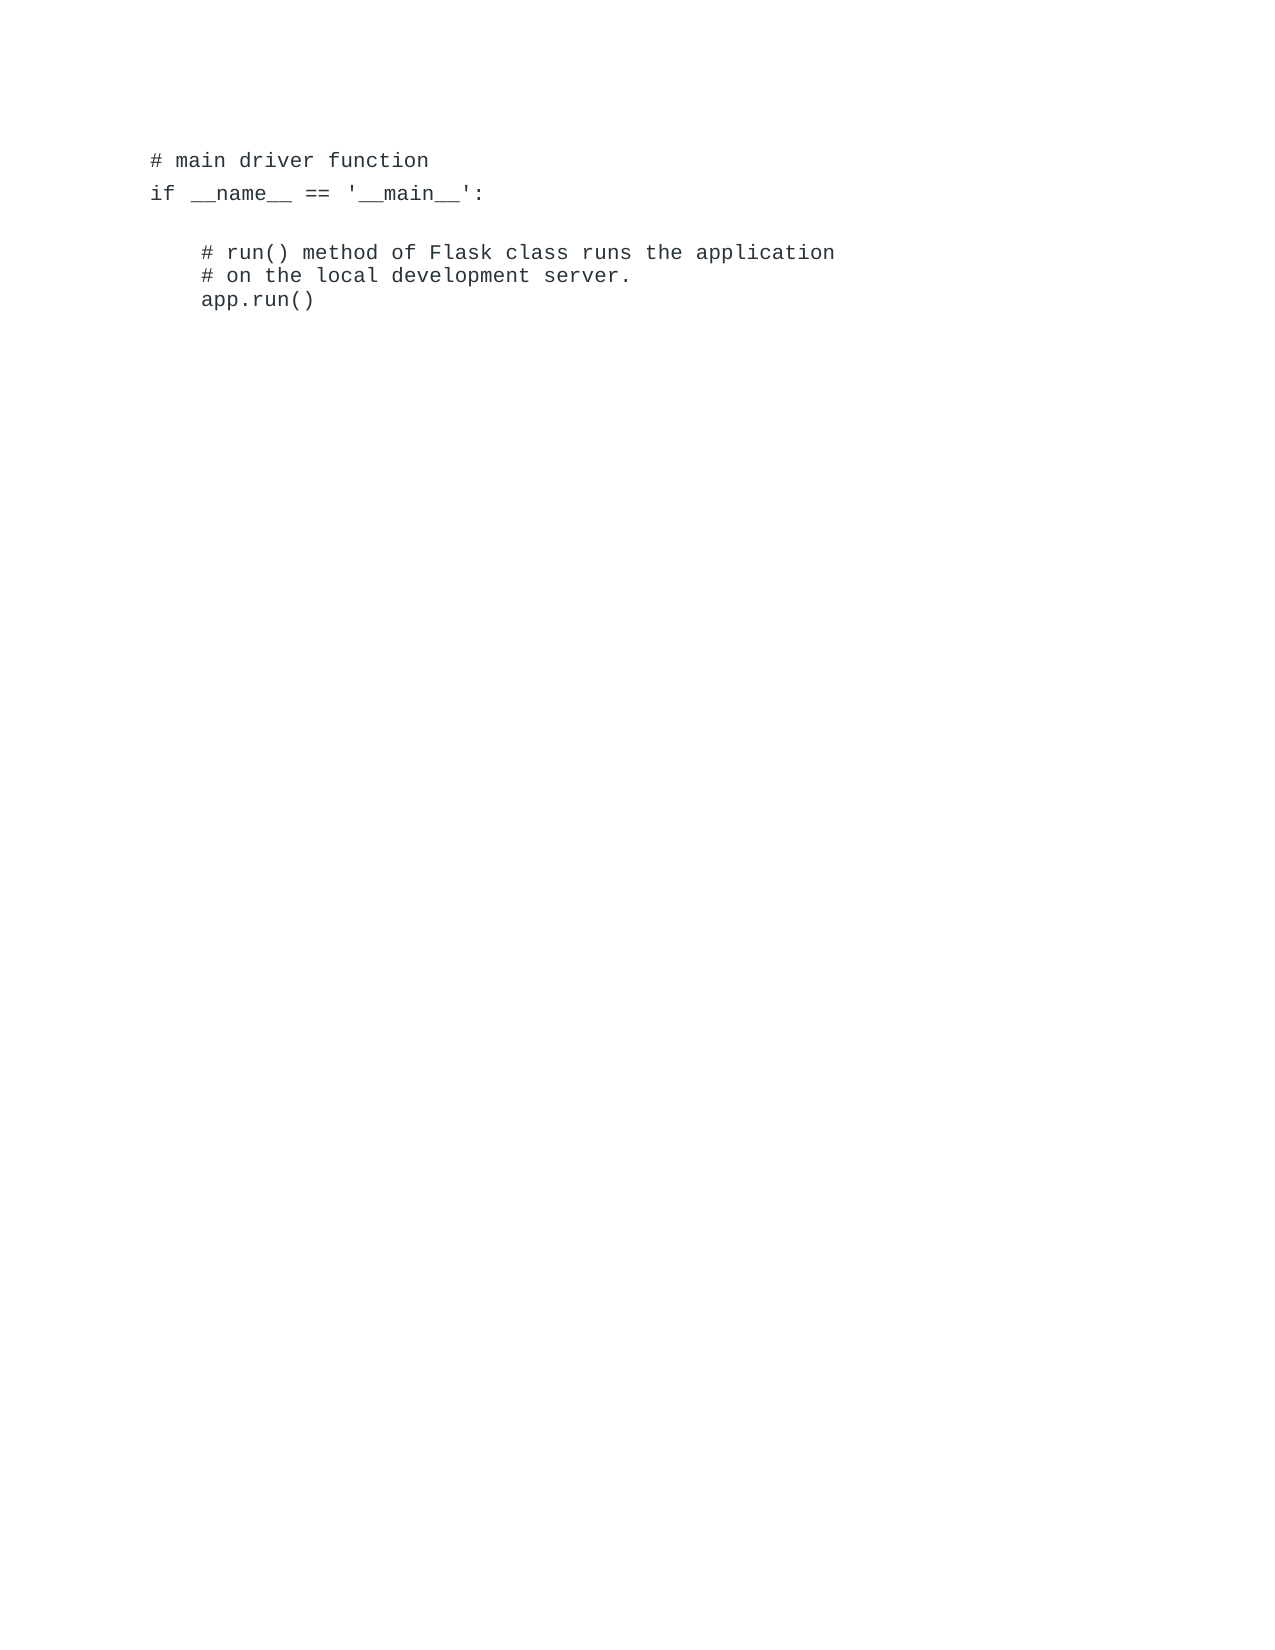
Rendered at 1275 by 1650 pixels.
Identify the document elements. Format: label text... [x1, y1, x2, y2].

text if __name__ == '__main__': [150, 174, 1125, 208]
text # on the local development server. [150, 265, 1125, 289]
text # main driver function [150, 150, 1125, 174]
text # run() method of Flask class runs the application [150, 242, 1125, 265]
text app.run() [150, 289, 1125, 313]
